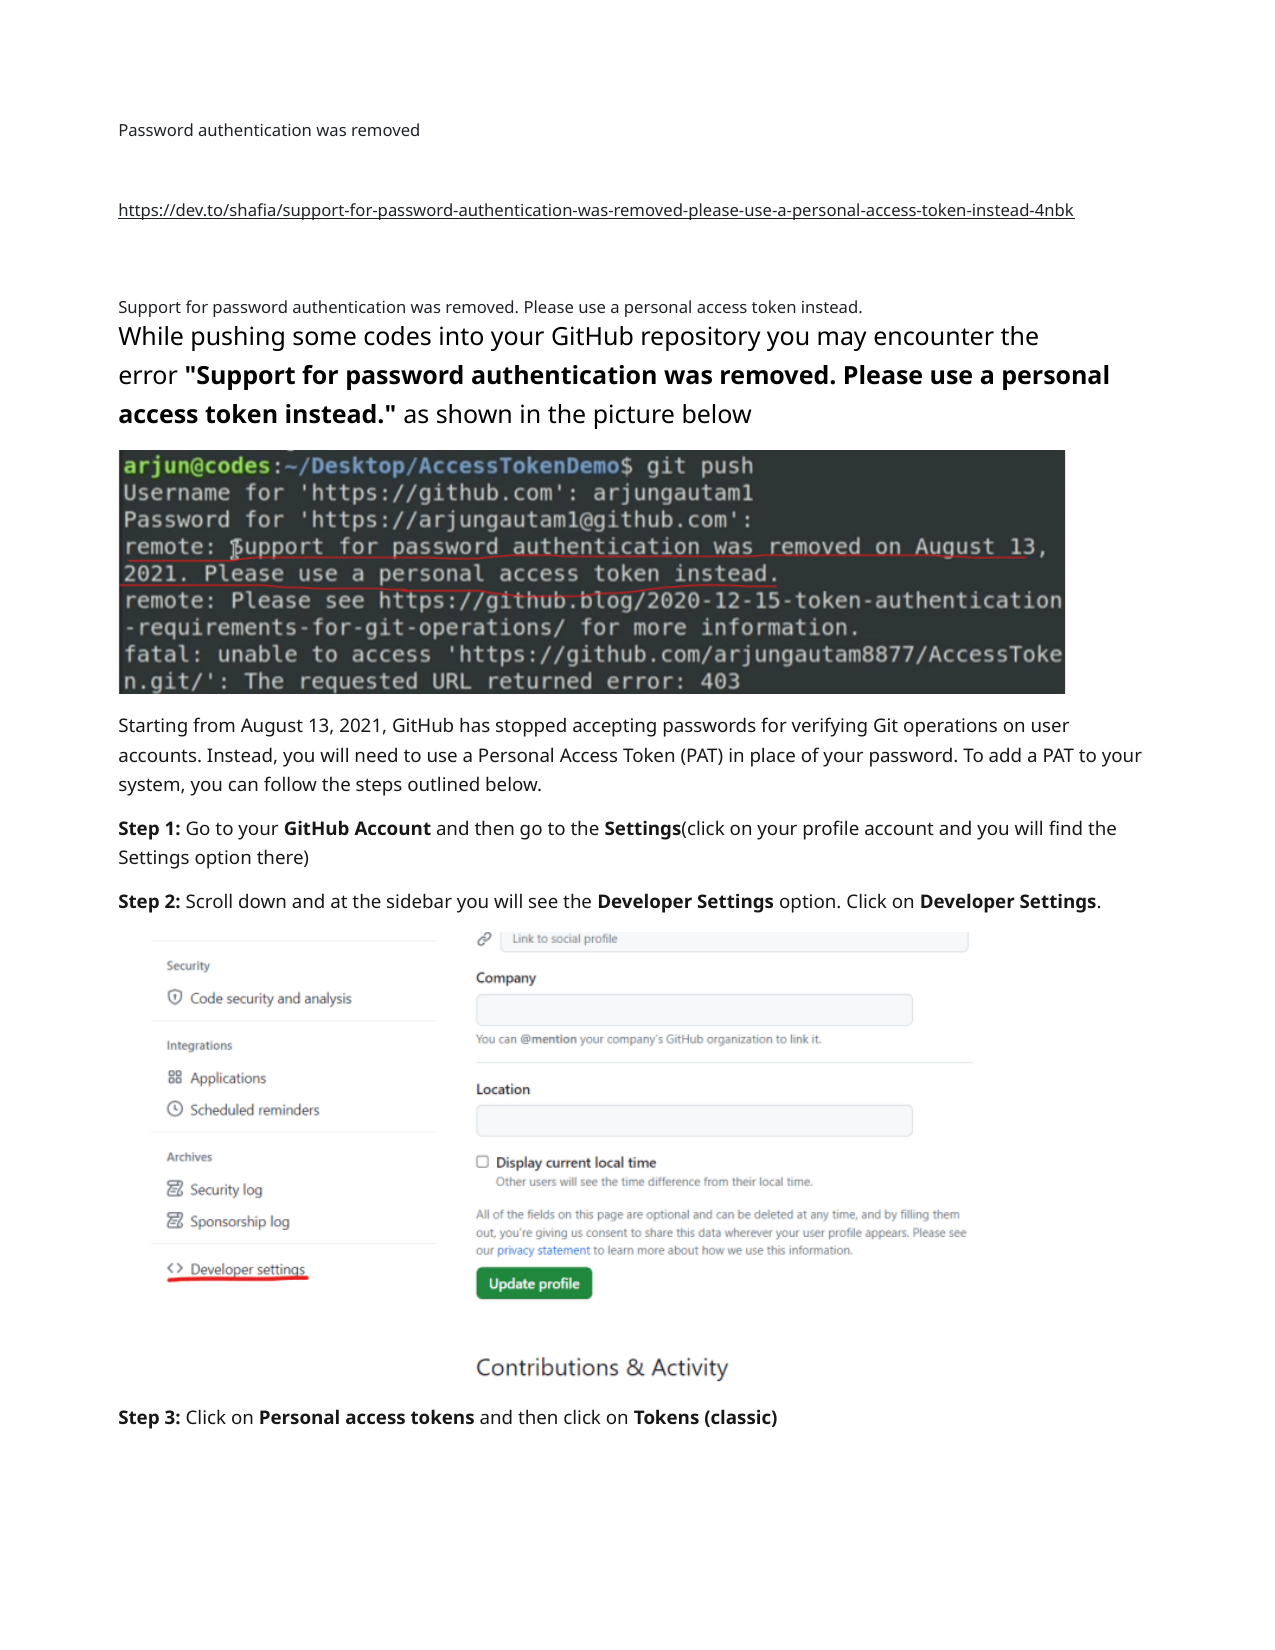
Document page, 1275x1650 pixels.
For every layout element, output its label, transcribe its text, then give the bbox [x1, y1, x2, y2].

text While pushing some codes into your GitHub repository you may encounter the error "Support for password authentication was removed. Please use a personal access token instead." as shown in the picture below [118, 318, 1157, 431]
picture [118, 932, 1066, 1386]
subtitle Support for password authentication was removed. Please use a personal access token instead. [118, 296, 1157, 318]
text Step 3: Click on Personal access tokens and then click on Tokens (classic) [118, 1404, 1157, 1430]
subtitle https://dev.to/shafia/support-for-password-authentication-was-removed-please-use-a-personal-access-token-instead-4nbk [118, 198, 1157, 221]
subtitle Password authentication was removed [118, 118, 1157, 141]
picture [118, 450, 1066, 694]
text Step 2: Scroll down and at the sidebar you will see the Developer Settings option. Click on Developer Settings. [118, 888, 1157, 914]
text Starting from August 13, 2021, GitHub has stopped accepting passwords for verifying Git operations on user accounts. Instead, you will need to use a Personal Access Token (PAT) in place of your password. To add a PAT to your system, you can follow the steps outlined below. [118, 713, 1157, 797]
text Step 1: Go to your GitHub Account and then go to the Settings(click on your profile account and you will find the Settings option there) [118, 815, 1157, 870]
